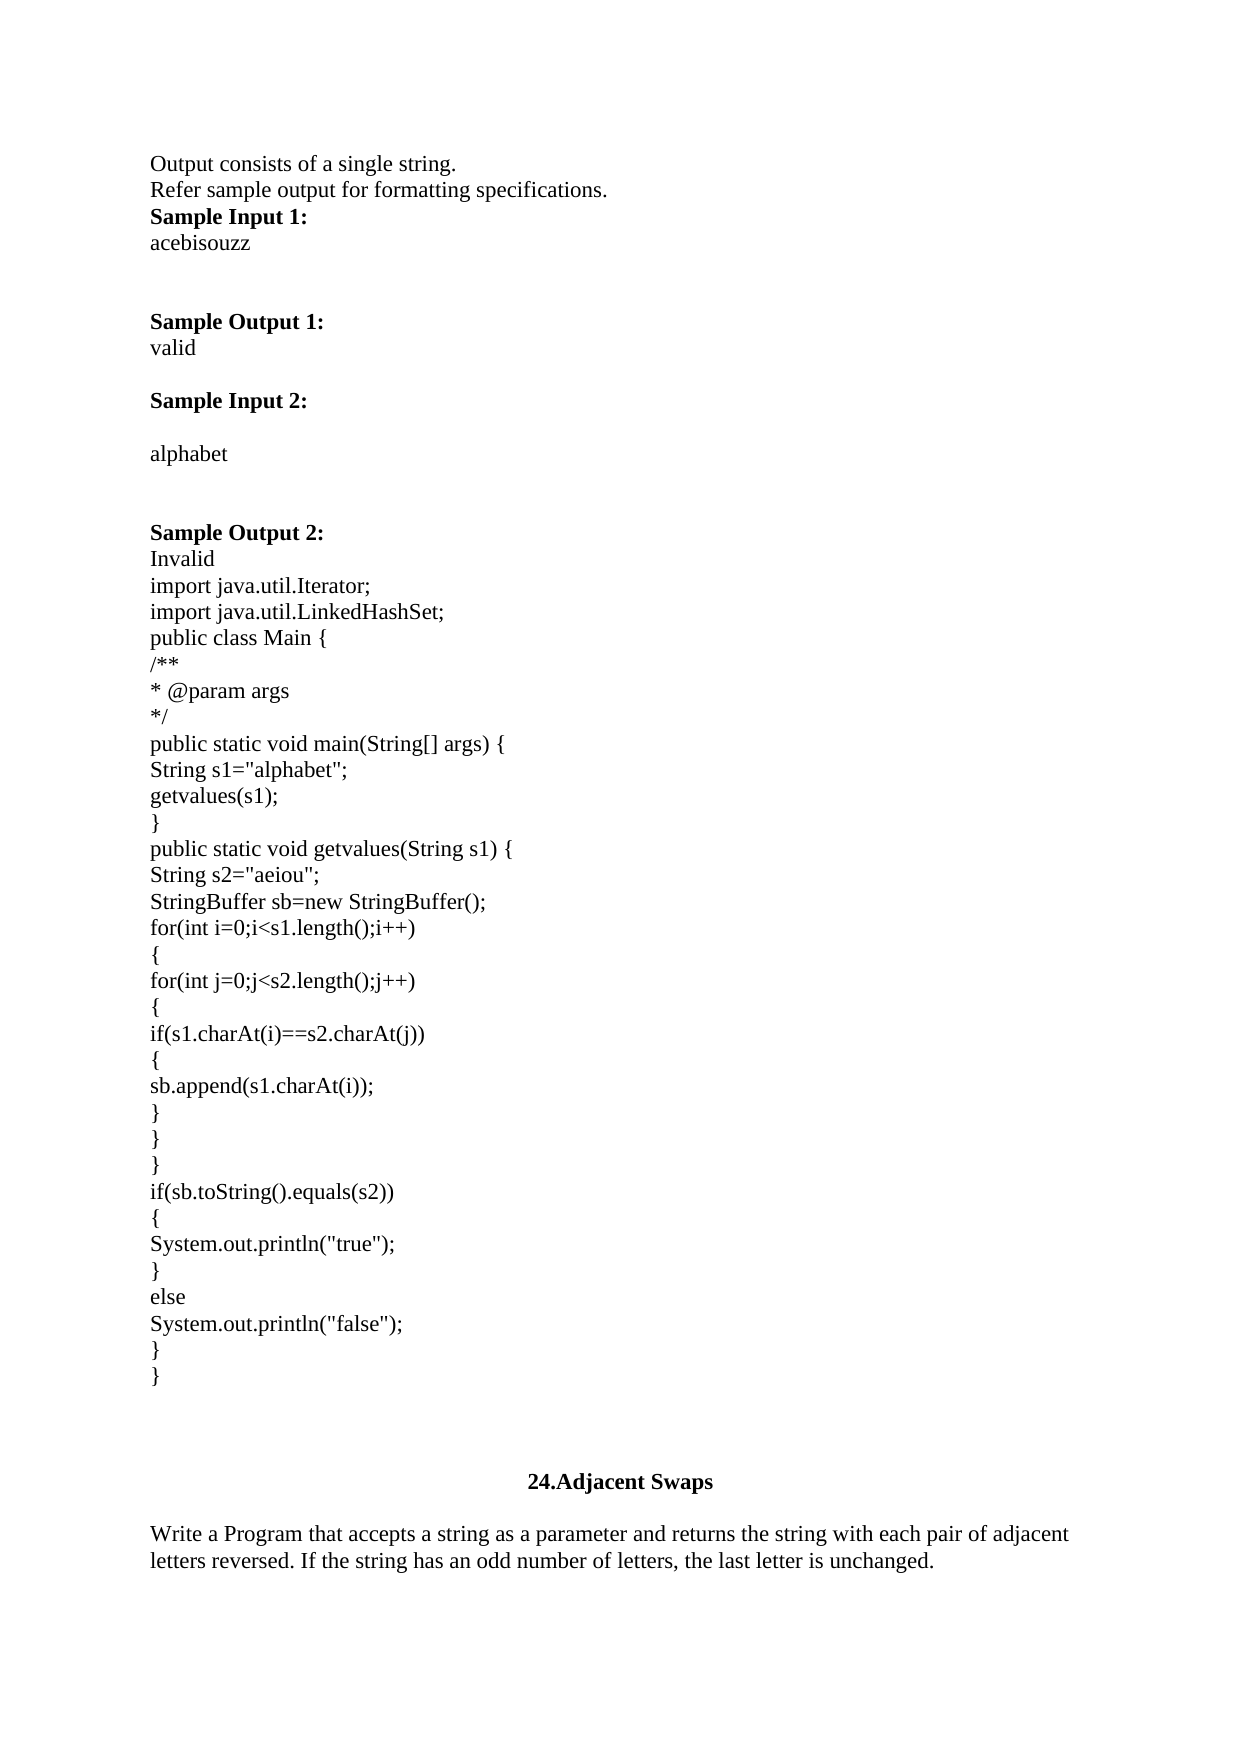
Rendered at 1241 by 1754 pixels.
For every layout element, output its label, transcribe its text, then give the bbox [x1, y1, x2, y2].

text { [150, 1204, 1090, 1231]
text System.out.println("false"); [150, 1309, 1090, 1336]
text Refer sample output for formatting specifications. [150, 176, 1090, 203]
text String s1="alphabet"; [150, 756, 1090, 782]
text { [150, 1046, 1090, 1072]
text /** [150, 651, 1090, 677]
text for(int i=0;i<s1.length();i++) [150, 914, 1090, 941]
text import java.util.LinkedHashSet; [150, 598, 1090, 624]
text } [150, 809, 1090, 835]
text } [150, 1125, 1090, 1151]
text import java.util.Iterator; [150, 572, 1090, 598]
text for(int j=0;j<s2.length();j++) [150, 967, 1090, 993]
text acebisouzz [150, 229, 1090, 255]
text String s2="aeiou"; [150, 862, 1090, 888]
text Sample Input 1: [150, 203, 1090, 229]
text getvalues(s1); [150, 782, 1090, 809]
text StringBuffer sb=new StringBuffer(); [150, 888, 1090, 914]
text if(sb.toString().equals(s2)) [150, 1178, 1090, 1204]
text Invalid [150, 545, 1090, 572]
text } [150, 1336, 1090, 1362]
text 24.Adjacent Swaps [150, 1415, 1090, 1494]
text { [150, 993, 1090, 1020]
text * @param args [150, 677, 1090, 703]
text Sample Output 2: [150, 519, 1090, 545]
text } [150, 1257, 1090, 1283]
text } [150, 1099, 1090, 1125]
text Sample Input 2: [150, 387, 1090, 413]
text */ [150, 703, 1090, 730]
text public class Main { [150, 624, 1090, 651]
text else [150, 1283, 1090, 1309]
text Output consists of a single string. [150, 150, 1090, 176]
text System.out.println("true"); [150, 1231, 1090, 1257]
text Sample Output 1: [150, 308, 1090, 334]
text sb.append(s1.charAt(i)); [150, 1072, 1090, 1099]
text if(s1.charAt(i)==s2.charAt(j)) [150, 1020, 1090, 1046]
text public static void main(String[] args) { [150, 730, 1090, 756]
text valid [150, 334, 1090, 361]
text alphabet [150, 440, 1090, 466]
text Write a Program that accepts a string as a parameter and returns the string with each pair of adjacent letters reversed. If the string has an odd number of letters, the last letter is unchanged. [150, 1520, 1090, 1573]
text { [150, 941, 1090, 967]
text } [150, 1151, 1090, 1178]
text public static void getvalues(String s1) { [150, 835, 1090, 862]
text } [150, 1362, 1090, 1389]
